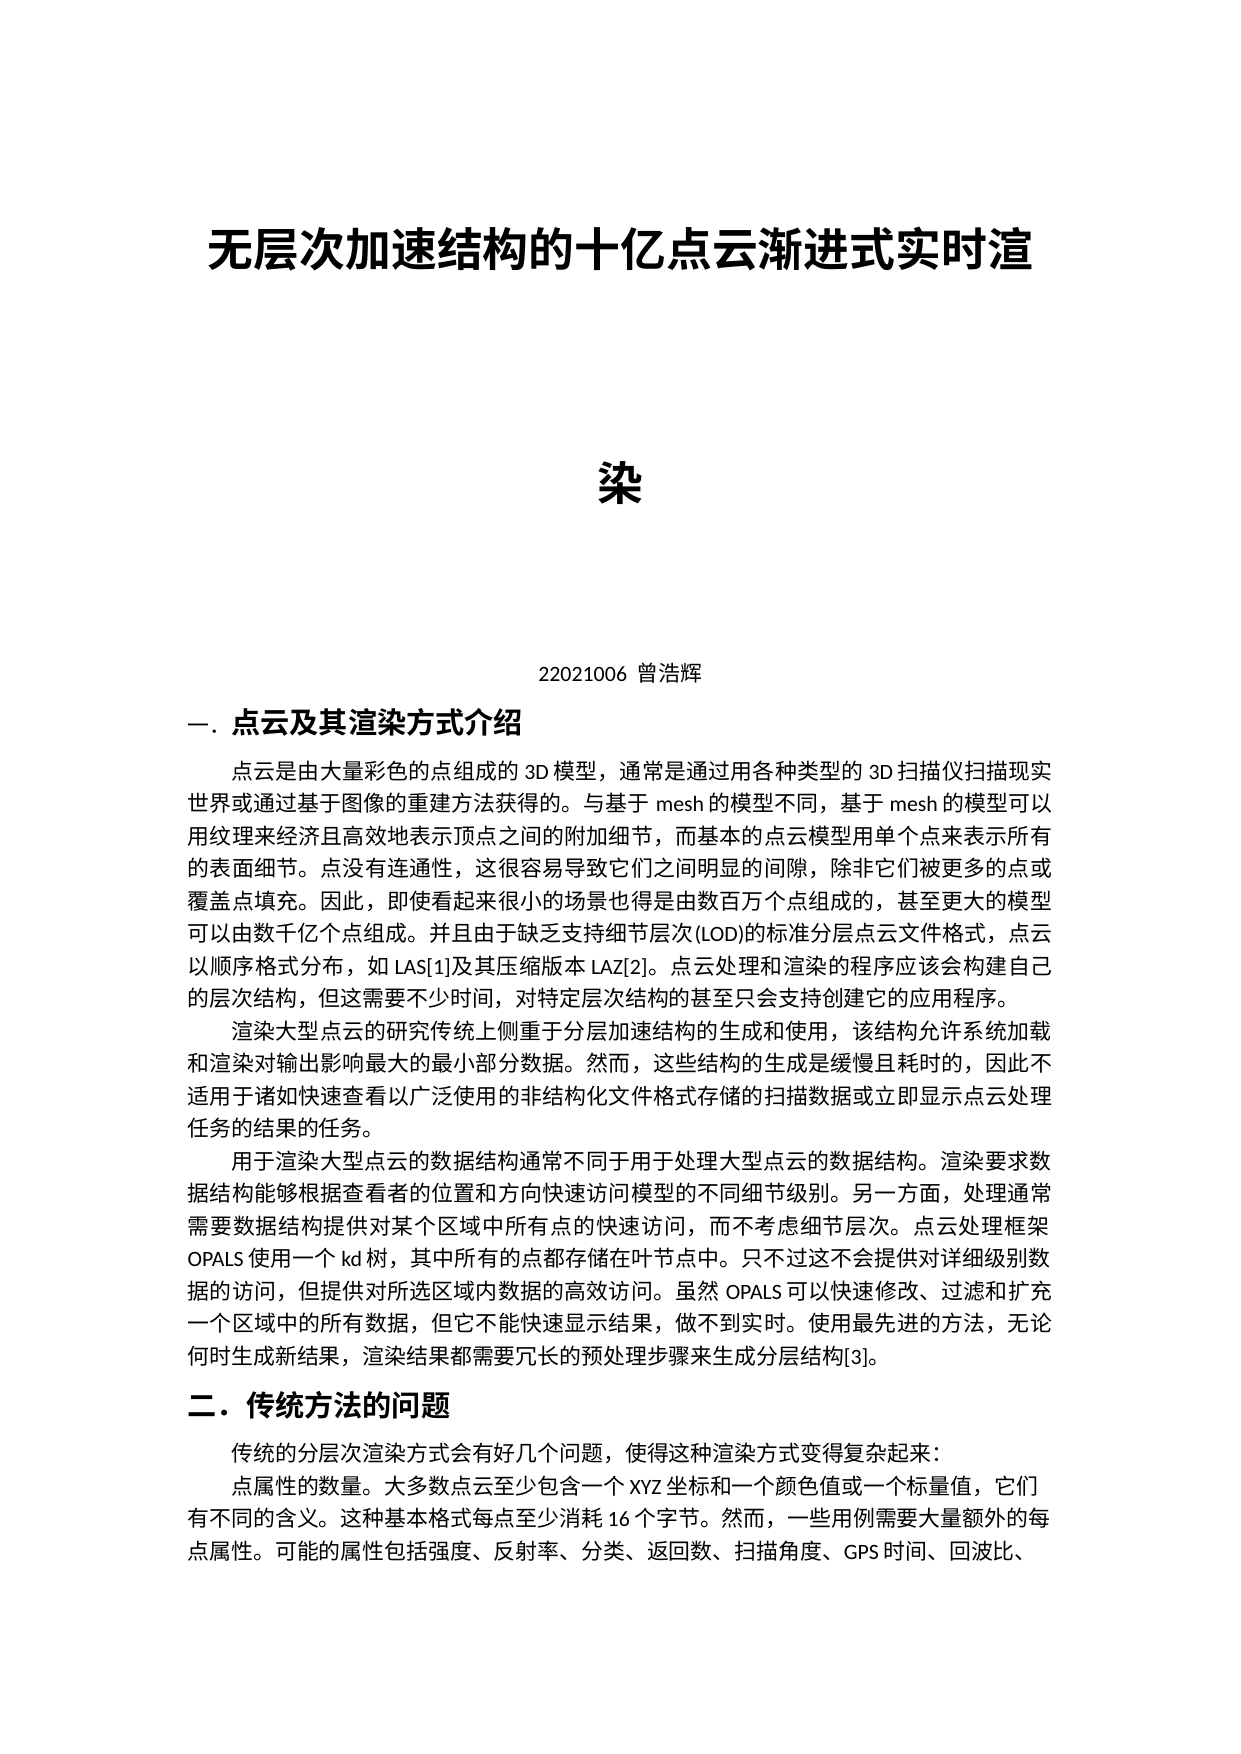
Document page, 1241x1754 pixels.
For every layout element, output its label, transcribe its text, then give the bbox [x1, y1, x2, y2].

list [187, 1468, 1053, 1566]
list 传统方法的问题 [187, 1371, 1053, 1436]
text 22021006 曾浩辉 [187, 656, 1053, 688]
list 传统的分层次渲染方式会有好几个问题，使得这种渲染方式变得复杂起来： [187, 1436, 1053, 1468]
subtitle 无层次加速结构的十亿点云渐进式实时渲染 [187, 197, 1053, 529]
list 用于渲染大型点云的数据结构通常不同于用于处理大型点云的数据结构。渲染要求数据结构能够根据查看者的位置和方向快速访问模型的不同细节级别。另一方面，处理通常需要数据结构提供对某个区域中所有点的快速访问，而不考虑细节层次。点云处理框架OPALS使用一个kd树，其中所有的点都存储在叶节点中。只不过这不会提供对详细级别数据的访问，但提供对所选区域内数据的高效访问。虽然OPALS可以快速修改、过滤和扩充一个区域中的所有数据，但它不能快速显示结果，做不到实时。使用最先进的方法，无论何时生成新结果，渲染结果都需要冗长的预处理步骤来生成分层结构[3]。 [187, 1143, 1053, 1371]
list 点云及其渲染方式介绍 [187, 688, 1053, 753]
list 点云是由大量彩色的点组成的3D模型，通常是通过用各种类型的3D扫描仪扫描现实世界或通过基于图像的重建方法获得的。与基于mesh的模型不同，基于mesh的模型可以用纹理来经济且高效地表示顶点之间的附加细节，而基本的点云模型用单个点来表示所有的表面细节。点没有连通性，这很容易导致它们之间明显的间隙，除非它们被更多的点或覆盖点填充。因此，即使看起来很小的场景也得是由数百万个点组成的，甚至更大的模型可以由数千亿个点组成。并且由于缺乏支持细节层次(LOD)的标准分层点云文件格式，点云以顺序格式分布，如LAS[1]及其压缩版本LAZ[2]。点云处理和渲染的程序应该会构建自己的层次结构，但这需要不少时间，对特定层次结构的甚至只会支持创建它的应用程序。 [187, 753, 1053, 1013]
list 渲染大型点云的研究传统上侧重于分层加速结构的生成和使用，该结构允许系统加载和渲染对输出影响最大的最小部分数据。然而，这些结构的生成是缓慢且耗时的，因此不适用于诸如快速查看以广泛使用的非结构化文件格式存储的扫描数据或立即显示点云处理任务的结果的任务。 [187, 1013, 1053, 1143]
